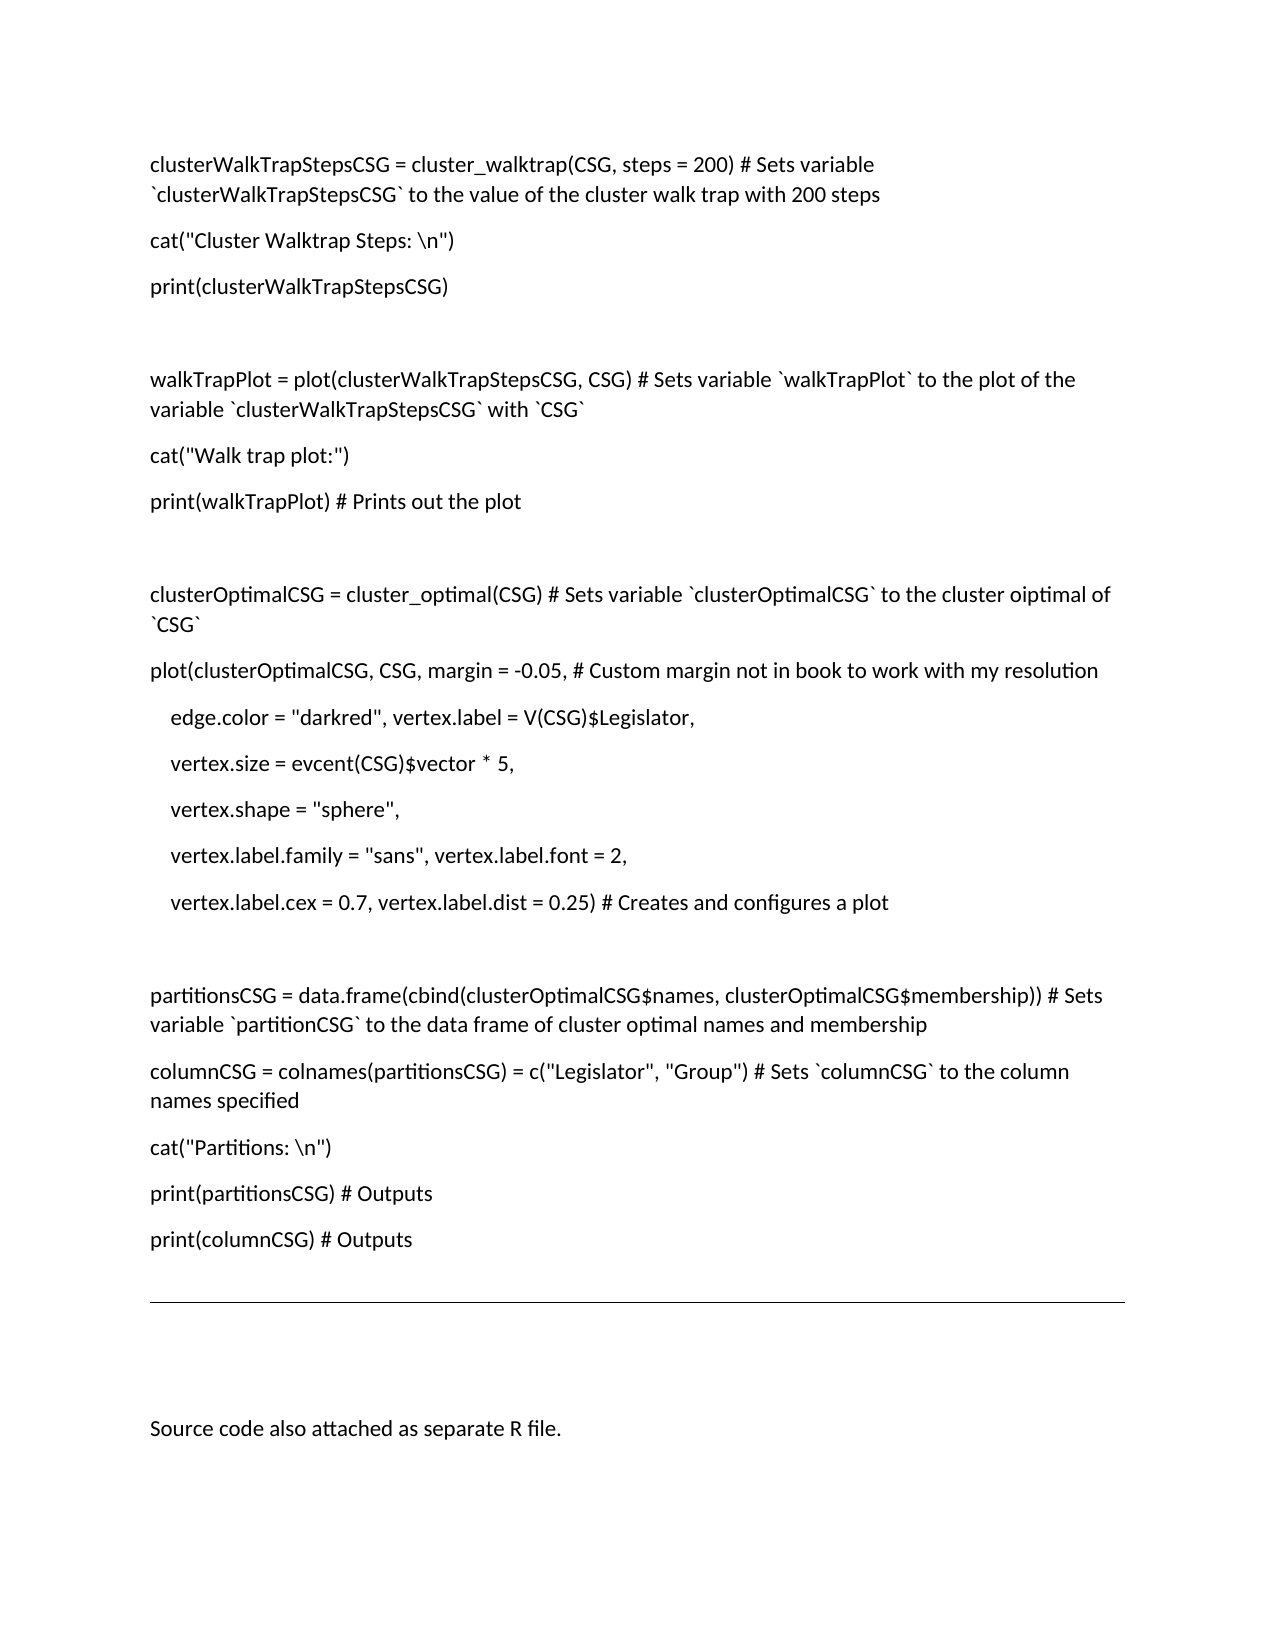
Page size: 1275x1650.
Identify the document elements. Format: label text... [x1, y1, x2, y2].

text vertex.label.cex = 0.7, vertex.label.dist = 0.25) # Creates and configures a plot [150, 888, 1125, 916]
text print(partitionsCSG) # Outputs [150, 1179, 1125, 1207]
text columnCSG = colnames(partitionsCSG) = c("Legislator", "Group") # Sets `columnCSG` to the column names specified [150, 1057, 1125, 1114]
text vertex.size = evcent(CSG)$vector * 5, [150, 749, 1125, 777]
text cat("Walk trap plot:") [150, 441, 1125, 469]
text plot(clusterOptimalCSG, CSG, margin = -0.05, # Custom margin not in book to work with my resolution [150, 656, 1125, 684]
text vertex.shape = "sphere", [150, 795, 1125, 823]
text vertex.label.family = "sans", vertex.label.font = 2, [150, 842, 1125, 870]
text cat("Cluster Walktrap Steps: \n") [150, 226, 1125, 254]
text print(columnCSG) # Outputs [150, 1226, 1125, 1253]
text print(clusterWalkTrapStepsCSG) [150, 272, 1125, 300]
text walkTrapPlot = plot(clusterWalkTrapStepsCSG, CSG) # Sets variable `walkTrapPlot` to the plot of the variable `clusterWalkTrapStepsCSG` with `CSG` [150, 365, 1125, 423]
text partitionsCSG = data.frame(cbind(clusterOptimalCSG$names, clusterOptimalCSG$membership)) # Sets variable `partitionCSG` to the data frame of cluster optimal names and membership [150, 981, 1125, 1038]
text Source code also attached as separate R file. [150, 1414, 1125, 1443]
text clusterOptimalCSG = cluster_optimal(CSG) # Sets variable `clusterOptimalCSG` to the cluster oiptimal of `CSG` [150, 580, 1125, 638]
text cat("Partitions: \n") [150, 1133, 1125, 1161]
text print(walkTrapPlot) # Prints out the plot [150, 487, 1125, 516]
text edge.color = "darkred", vertex.label = V(CSG)$Legislator, [150, 703, 1125, 731]
text clusterWalkTrapStepsCSG = cluster_walktrap(CSG, steps = 200) # Sets variable `clusterWalkTrapStepsCSG` to the value of the cluster walk trap with 200 steps [150, 150, 1125, 208]
